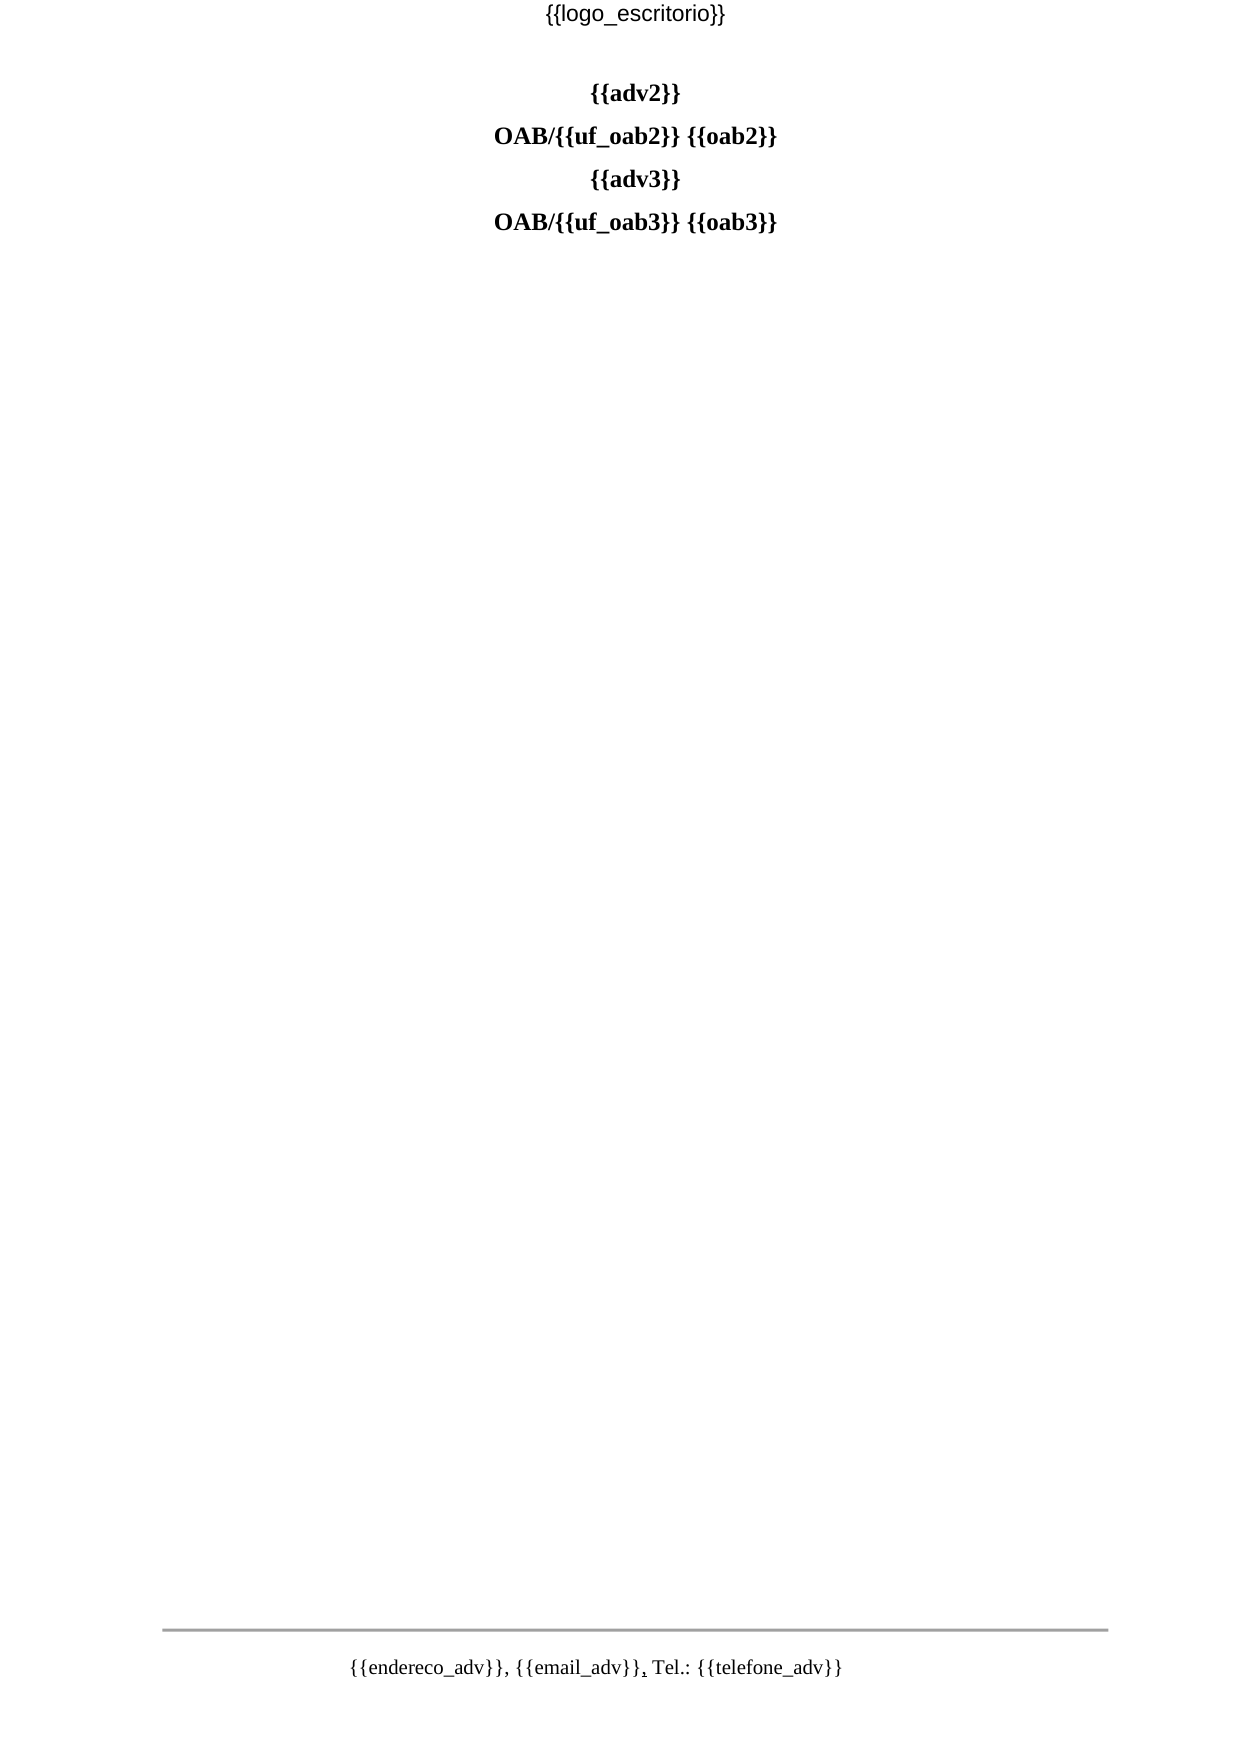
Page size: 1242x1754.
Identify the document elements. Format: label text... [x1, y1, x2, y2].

text {{adv3}} [162, 164, 1108, 193]
text OAB/{{uf_oab3}} {{oab3}} [162, 207, 1108, 236]
text {{adv2}} [162, 78, 1108, 107]
text OAB/{{uf_oab2}} {{oab2}} [162, 121, 1108, 150]
